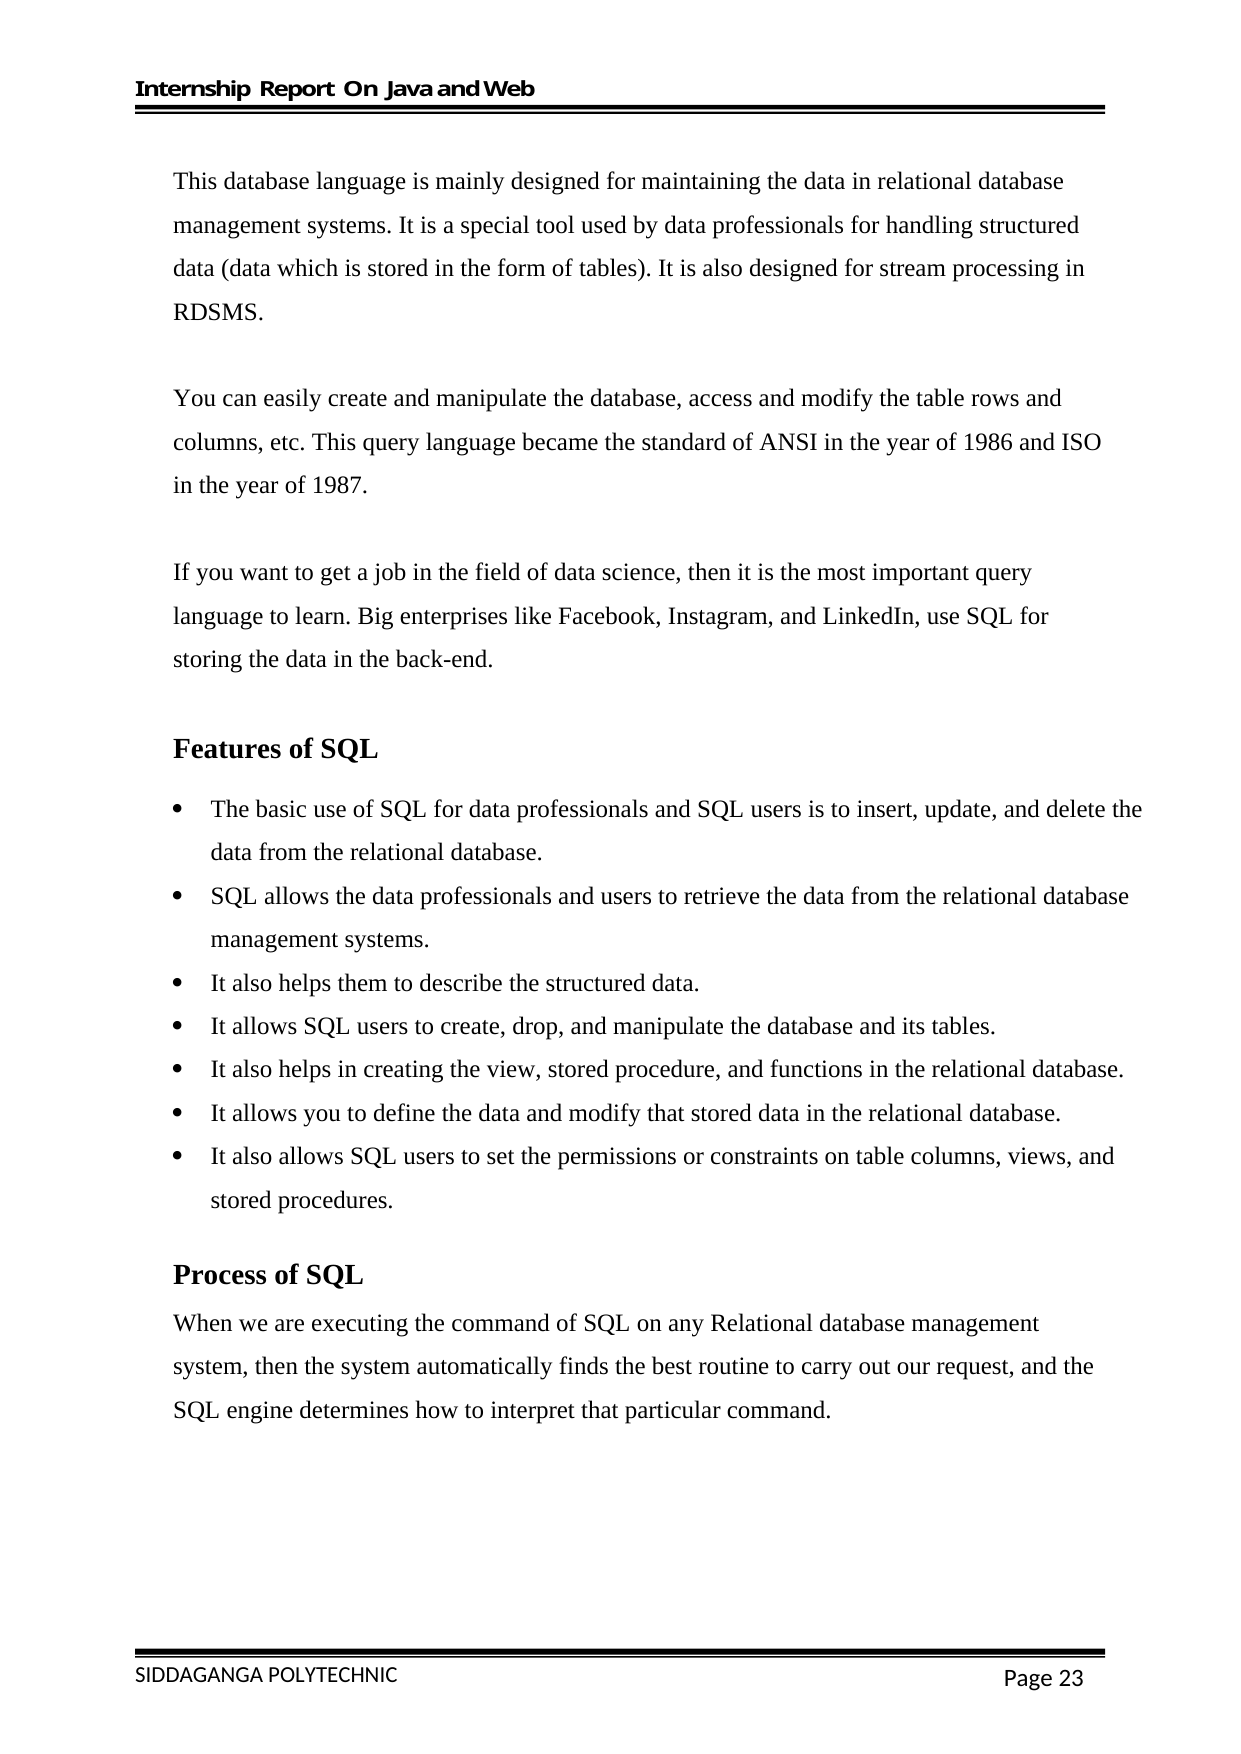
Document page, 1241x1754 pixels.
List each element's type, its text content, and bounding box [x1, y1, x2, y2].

text data (data which is stored in the form of tables). It is also designed for stream processing in [173, 253, 1161, 282]
list It also allows SQL users to set the permissions or constraints on table columns, views, and [173, 1141, 1161, 1170]
text You can easily create and manipulate the database, access and modify the table rows and [173, 383, 1161, 412]
list The basic use of SQL for data professionals and SQL users is to insert, update, and delete the [173, 794, 1161, 823]
text This database language is mainly designed for maintaining the data in relational database [173, 166, 1161, 195]
list It also helps in creating the view, stored procedure, and functions in the relational database. [173, 1054, 1161, 1083]
text management systems. [135, 924, 1161, 953]
list It also helps them to describe the structured data. [173, 968, 1161, 996]
text columns, etc. This query language became the standard of ANSI in the year of 1986 and ISO [173, 427, 1161, 456]
text storing the data in the back-end. [173, 644, 1161, 673]
list SQL allows the data professionals and users to retrieve the data from the relational database [173, 881, 1161, 909]
list It allows you to define the data and modify that stored data in the relational database. [173, 1098, 1161, 1127]
list It allows SQL users to create, drop, and manipulate the database and its tables. [173, 1011, 1161, 1040]
text Process of SQL [98, 1257, 1161, 1291]
text If you want to get a job in the field of data science, then it is the most important query [173, 557, 1161, 586]
text in the year of 1987. [173, 470, 1161, 499]
text RDSMS. [173, 297, 1161, 325]
text management systems. It is a special tool used by data professionals for handling structured [173, 210, 1161, 238]
text SQL engine determines how to interpret that particular command. [173, 1395, 1161, 1424]
text data from the relational database. [135, 837, 1161, 866]
text Features of SQL [98, 731, 1161, 764]
text language to learn. Big enterprises like Facebook, Instagram, and LinkedIn, use SQL for [173, 601, 1161, 629]
text When we are executing the command of SQL on any Relational database management [173, 1308, 1161, 1337]
text system, then the system automatically finds the best routine to carry out our request, and the [173, 1351, 1161, 1380]
text stored procedures. [135, 1185, 1161, 1214]
